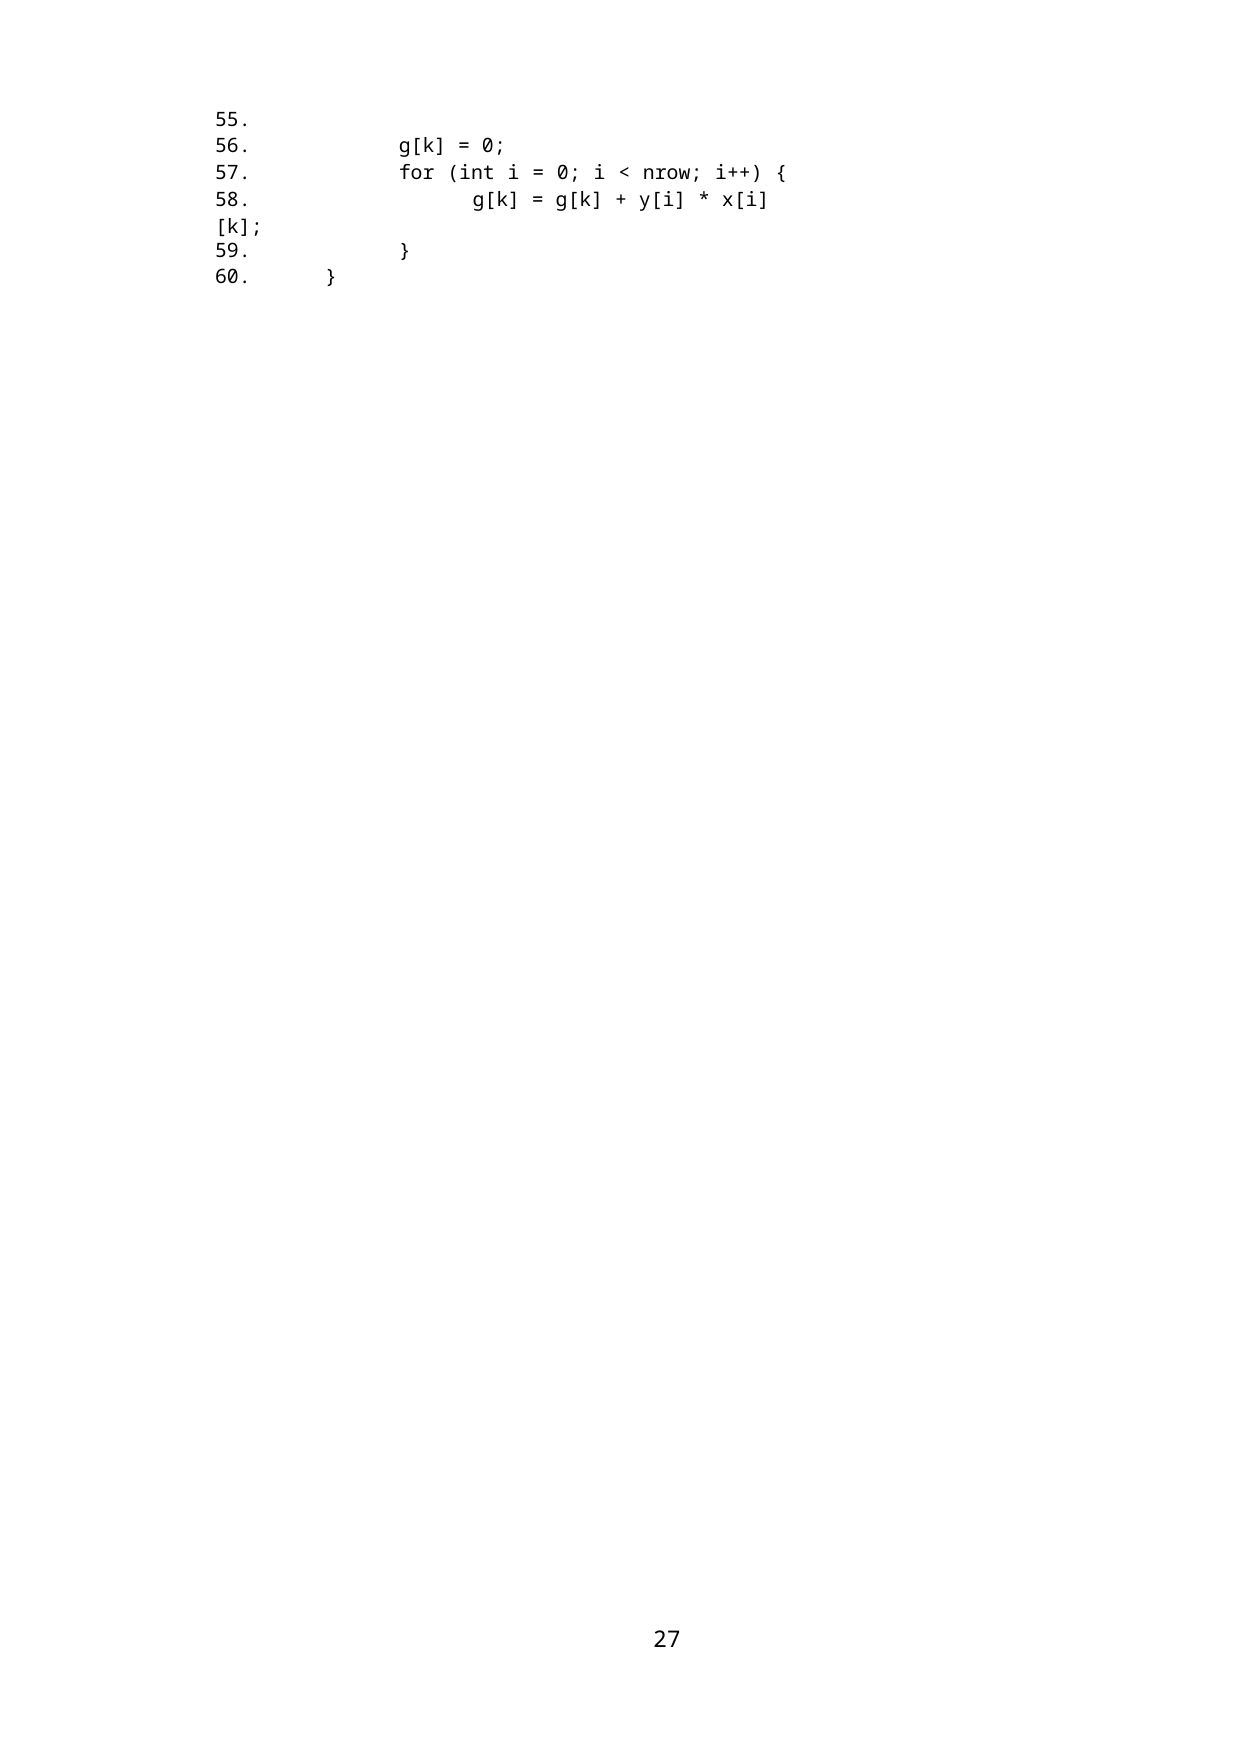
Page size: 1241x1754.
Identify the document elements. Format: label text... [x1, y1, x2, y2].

text 56. g[k] = 0; [215, 132, 1173, 158]
text 59. } [215, 239, 1173, 263]
text 57. for (int i = 0; i < nrow; i++) { 58. g[k] = g[k] + y[i] * x[i][k]; [215, 158, 788, 239]
text 60. } [215, 263, 1173, 290]
text 55. [215, 108, 1173, 131]
